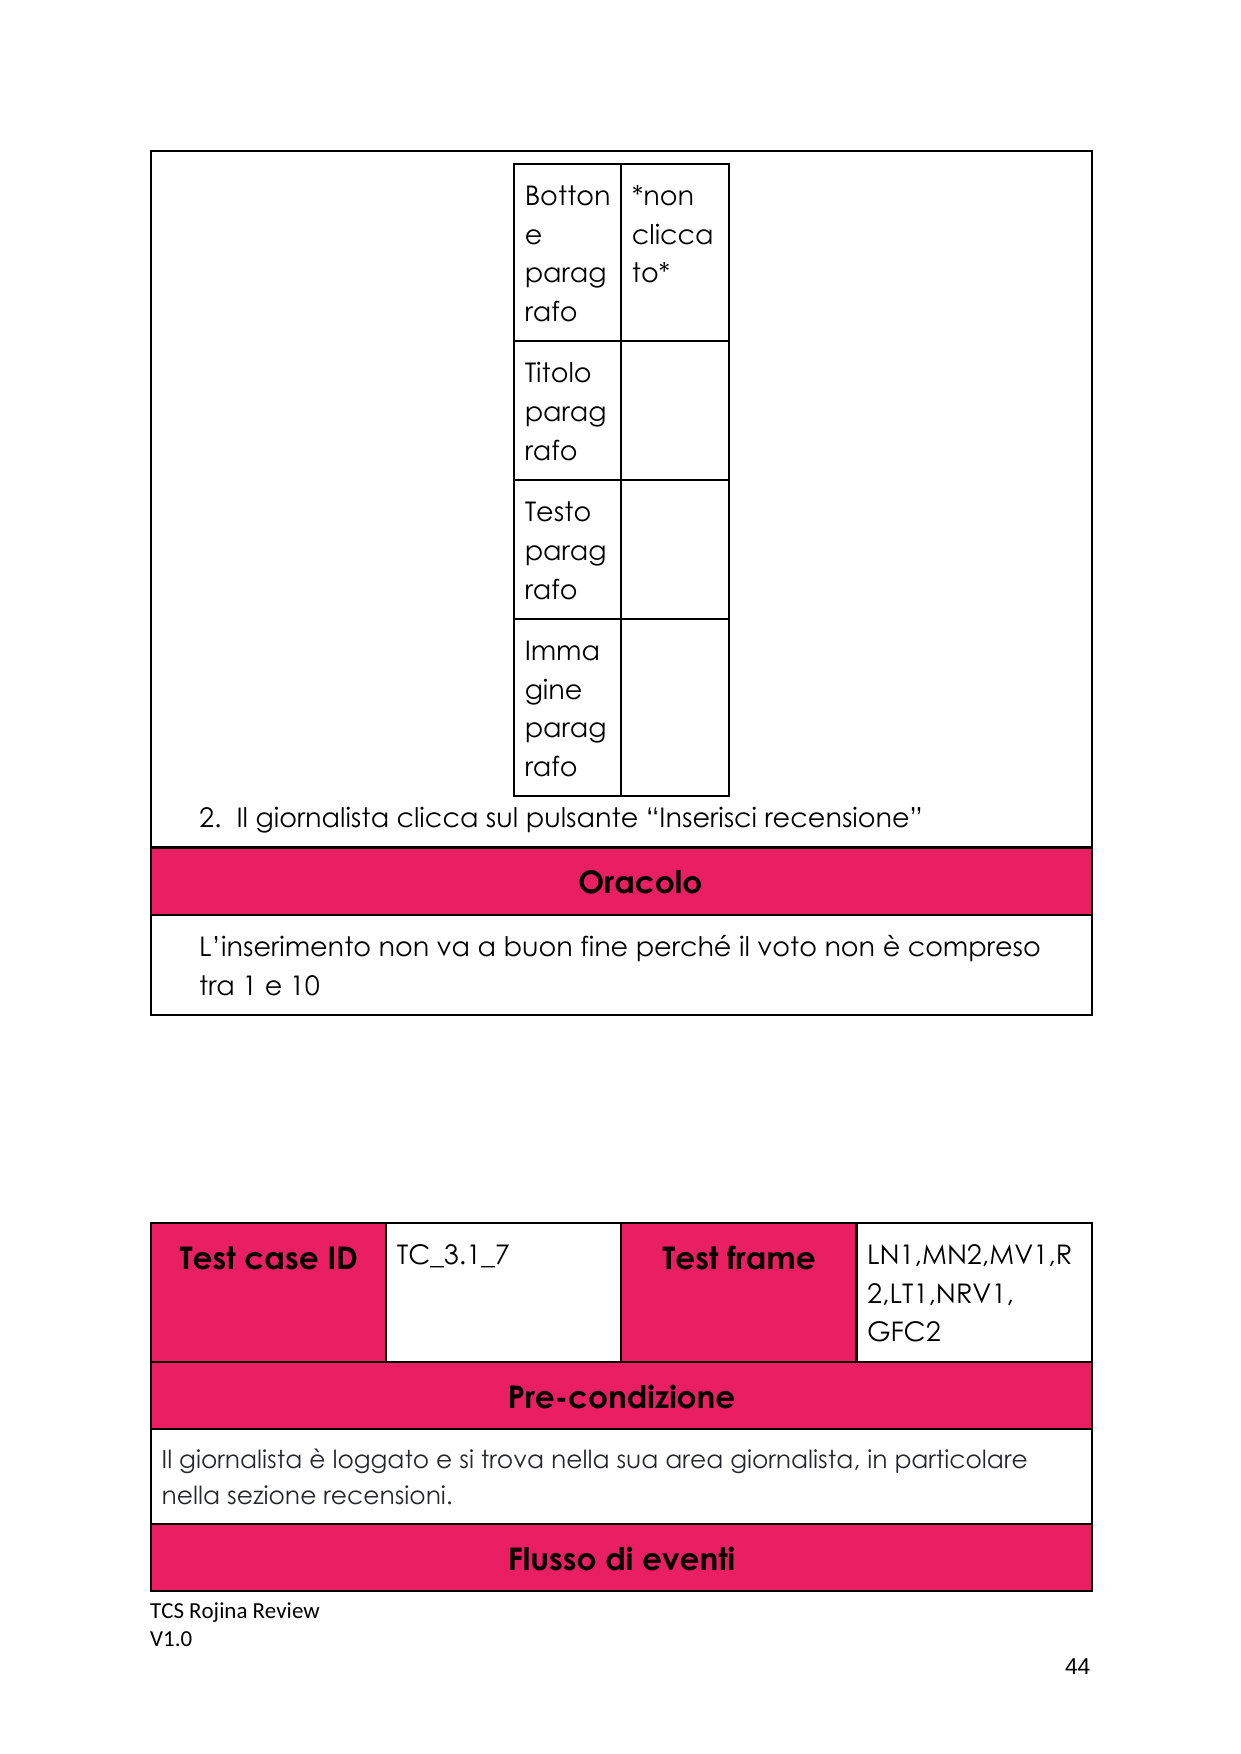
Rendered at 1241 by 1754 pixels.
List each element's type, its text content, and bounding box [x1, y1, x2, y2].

table_header LN1,MN2,MV1,R2,LT1,NRV1, GFC2 [858, 1224, 1091, 1361]
table_cell Il giornalista è loggato e si trova nella sua area giornalista, in particolare nella sezione recensioni. [152, 1430, 1091, 1522]
table_cell Flusso di eventi [152, 1525, 1091, 1590]
table_cell L’inserimento non va a buon fine perché il voto non è compreso tra 1 e 10 [152, 916, 1091, 1014]
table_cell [152, 152, 1091, 846]
table_cell Pre-condizione [152, 1363, 1091, 1428]
table_header TC_3.1_7 [387, 1224, 620, 1361]
table_header Test case ID [152, 1224, 385, 1361]
table_cell Oracolo [152, 849, 1091, 914]
table_header Test frame [622, 1224, 855, 1361]
